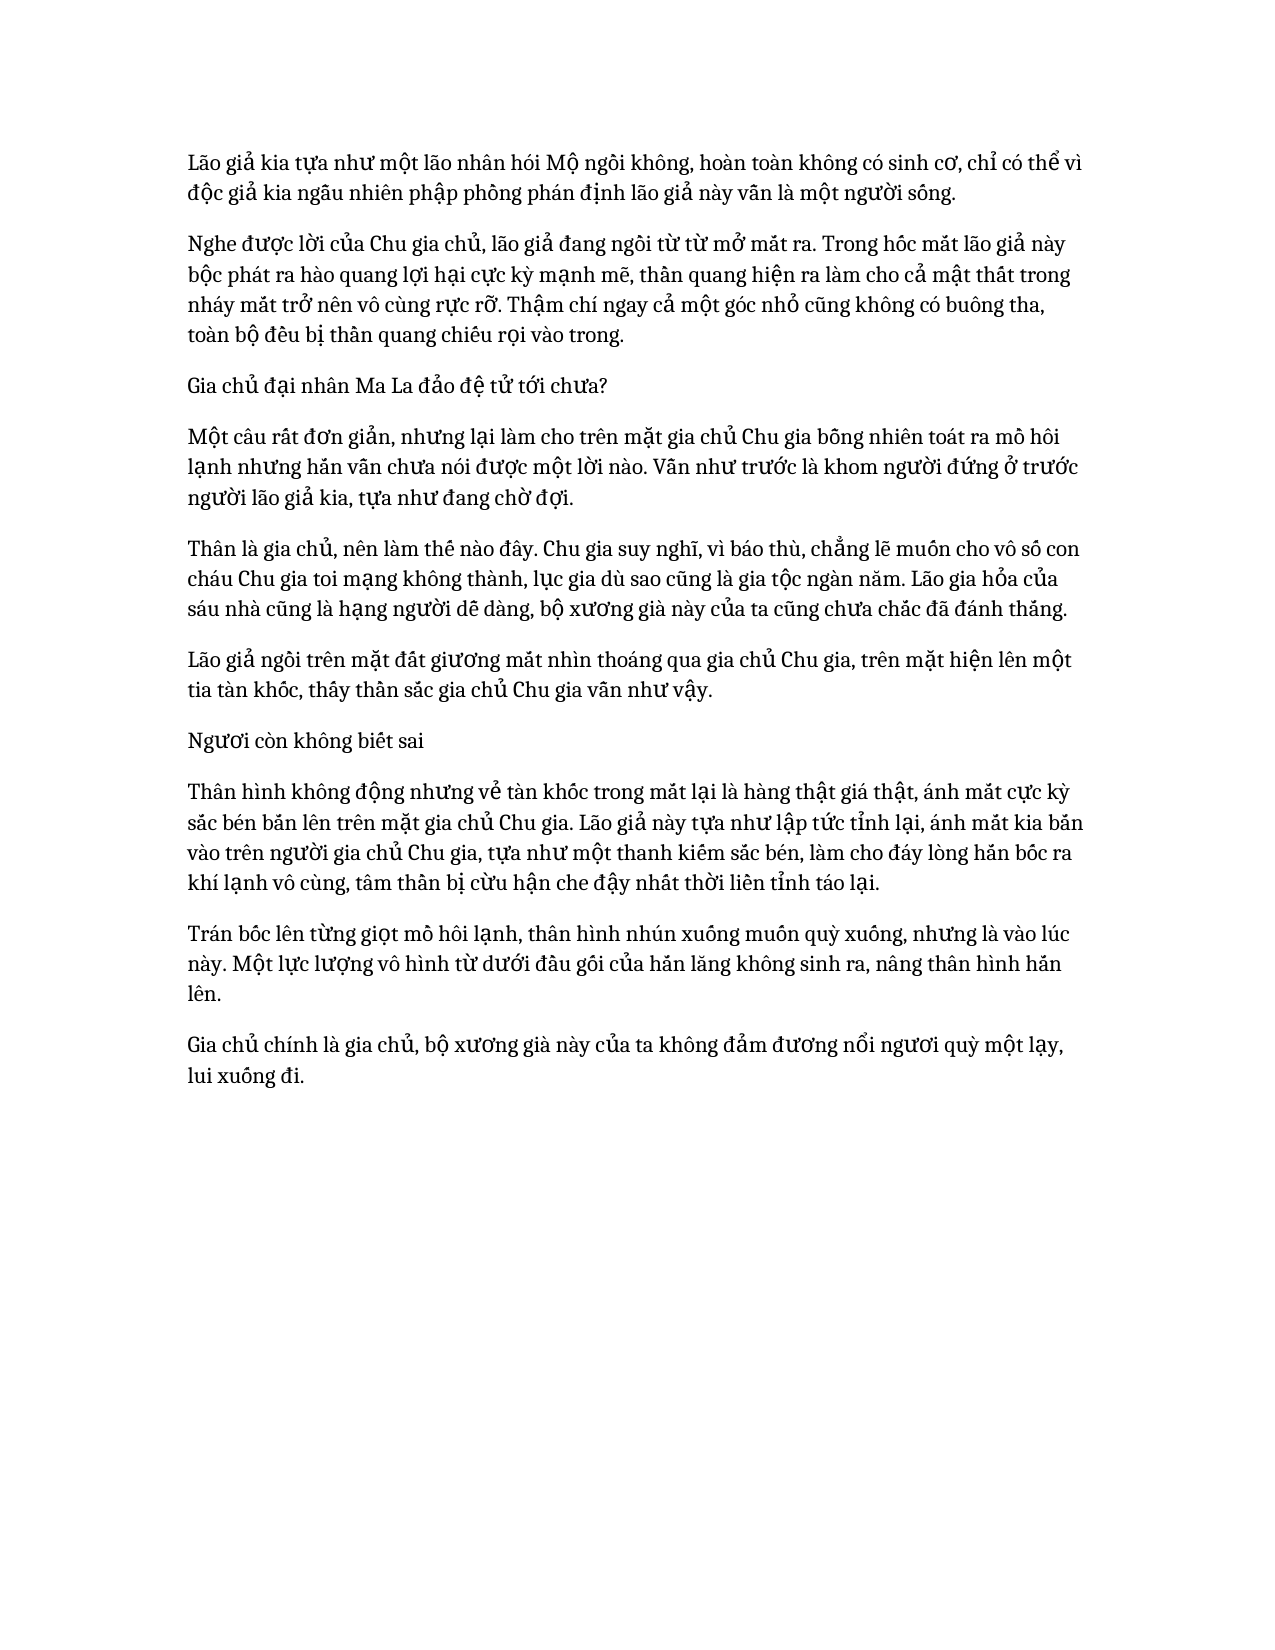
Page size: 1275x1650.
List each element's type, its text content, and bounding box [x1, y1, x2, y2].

text Một câu rất đơn giản, nhưng lại làm cho trên mặt gia chủ Chu gia bỗng nhiên toát ra mồ hôi lạnh nhưng hắn vẫn chưa nói được một lời nào. Vẫn như trước là khom người đứng ở trước người lão giả kia, tựa như đang chờ đợi. [187, 424, 1087, 511]
text Lão giả kia tựa như một lão nhân hói Mộ ngồi không, hoàn toàn không có sinh cơ, chỉ có thể vì độc giả kia ngẫu nhiên phập phồng phán định lão giả này vẫn là một người sống. [187, 150, 1087, 207]
text Ngươi còn không biết sai [187, 728, 1087, 754]
text Gia chủ chính là gia chủ, bộ xương già này của ta không đảm đương nổi ngươi quỳ một lạy, lui xuống đi. [187, 1032, 1087, 1089]
text Trán bốc lên từng giọt mồ hôi lạnh, thân hình nhún xuống muốn quỳ xuống, nhưng là vào lúc này. Một lực lượng vô hình từ dưới đầu gối của hắn lăng không sinh ra, nâng thân hình hắn lên. [187, 921, 1087, 1008]
text Thân hình không động nhưng vẻ tàn khốc trong mắt lại là hàng thật giá thật, ánh mắt cực kỳ sắc bén bắn lên trên mặt gia chủ Chu gia. Lão giả này tựa như lập tức tỉnh lại, ánh mắt kia bắn vào trên người gia chủ Chu gia, tựa như một thanh kiếm sắc bén, làm cho đáy lòng hắn bốc ra khí lạnh vô cùng, tâm thần bị cừu hận che đậy nhất thời liền tỉnh táo lại. [187, 779, 1087, 896]
text Gia chủ đại nhân Ma La đảo đệ tử tới chưa? [187, 373, 1087, 399]
text Lão giả ngồi trên mặt đất giương mắt nhìn thoáng qua gia chủ Chu gia, trên mặt hiện lên một tia tàn khốc, thấy thần sắc gia chủ Chu gia vẫn như vậy. [187, 647, 1087, 703]
text Nghe được lời của Chu gia chủ, lão giả đang ngồi từ từ mở mắt ra. Trong hốc mắt lão giả này bộc phát ra hào quang lợi hại cực kỳ mạnh mẽ, thần quang hiện ra làm cho cả mật thất trong nháy mắt trở nên vô cùng rực rỡ. Thậm chí ngay cả một góc nhỏ cũng không có buông tha, toàn bộ đều bị thần quang chiếu rọi vào trong. [187, 231, 1087, 348]
text Thân là gia chủ, nên làm thế nào đây. Chu gia suy nghĩ, vì báo thù, chẳng lẽ muốn cho vô số con cháu Chu gia toi mạng không thành, lục gia dù sao cũng là gia tộc ngàn năm. Lão gia hỏa của sáu nhà cũng là hạng người dễ dàng, bộ xương già này của ta cũng chưa chắc đã đánh thắng. [187, 535, 1087, 622]
